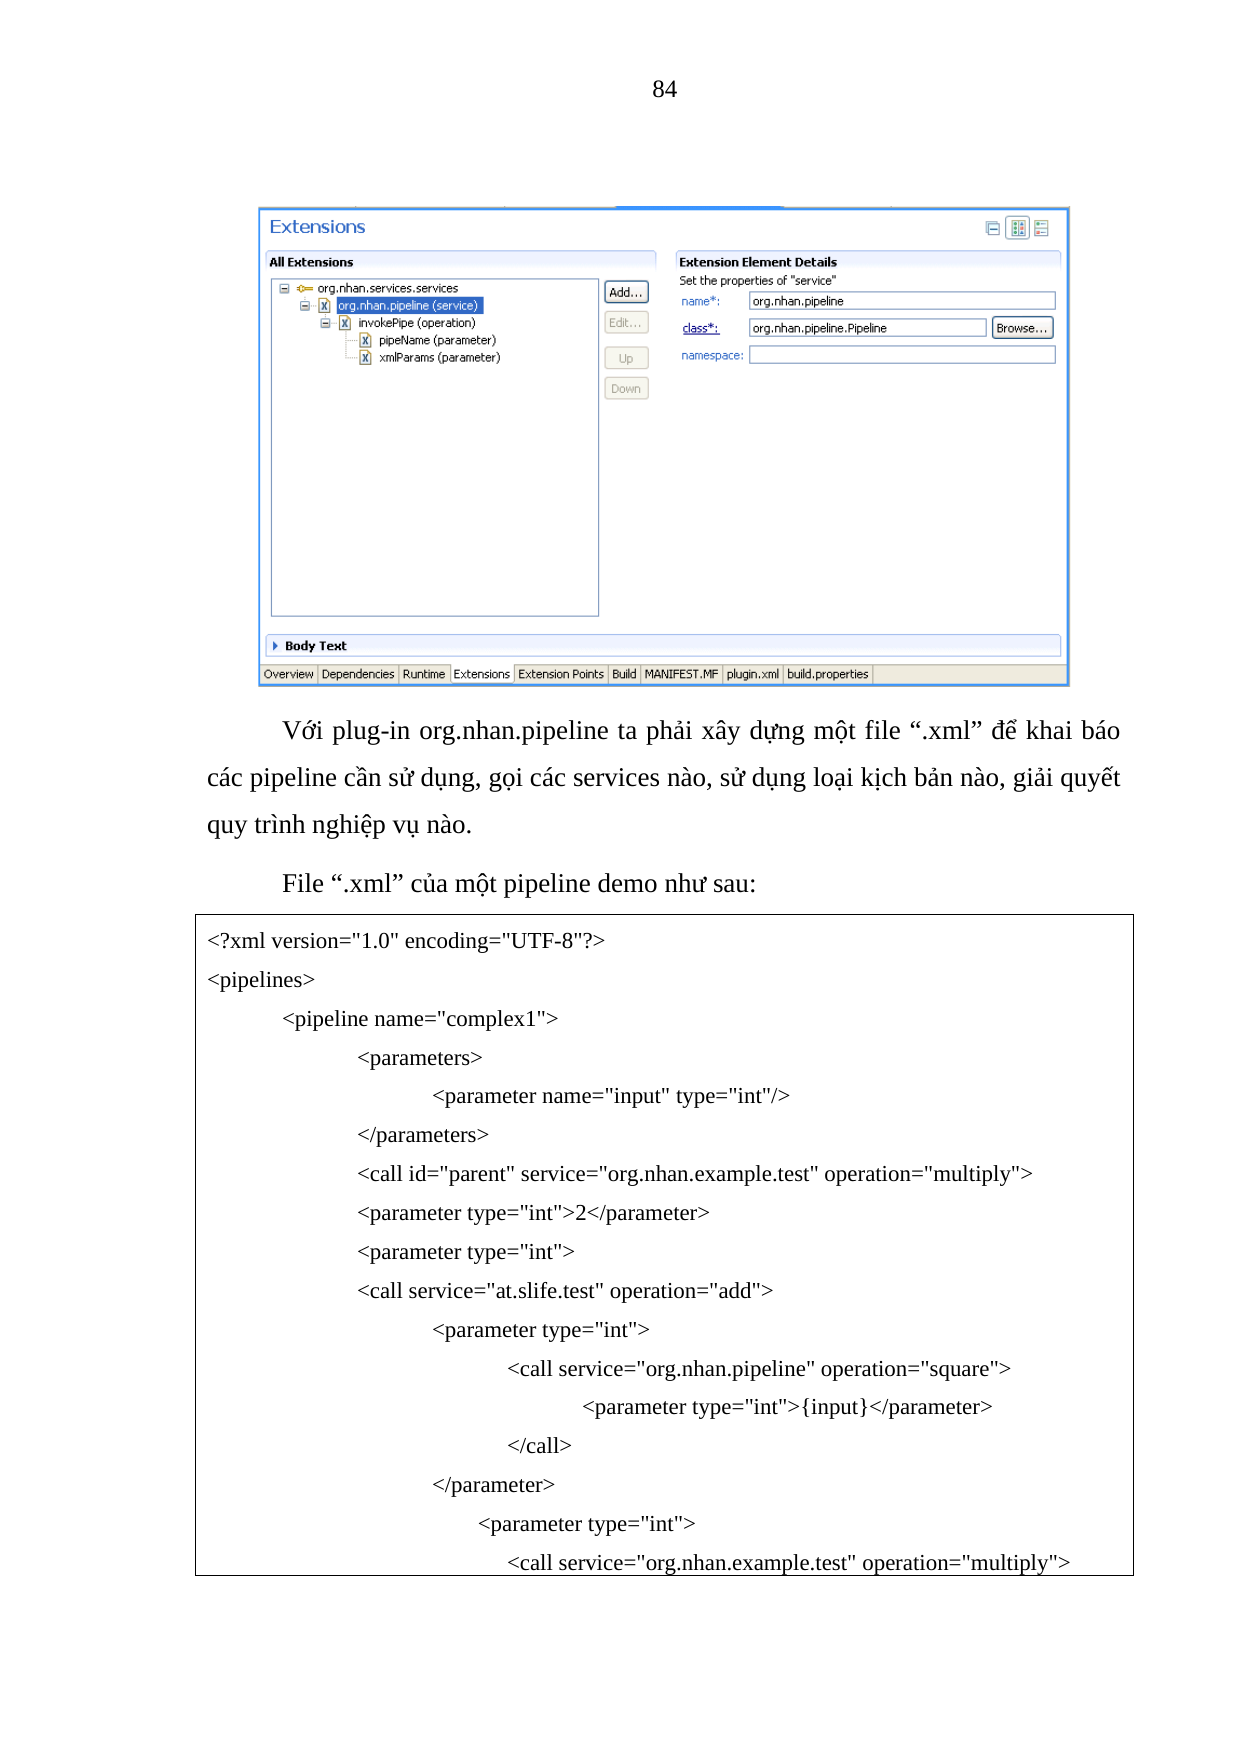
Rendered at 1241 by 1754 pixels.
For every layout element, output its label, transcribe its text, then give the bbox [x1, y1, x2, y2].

text File “.xml” của một pipeline demo như sau: [207, 867, 1122, 898]
picture [258, 206, 1071, 687]
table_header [196, 915, 1133, 1575]
text Với plug-in org.nhan.pipeline ta phải xây dựng một file “.xml” để khai báo các pipeline cần sử dụng, gọi các services nào, sử dụng loại kịch bản nào, giải quyết quy trình nghiệp vụ nào. [207, 714, 1122, 839]
